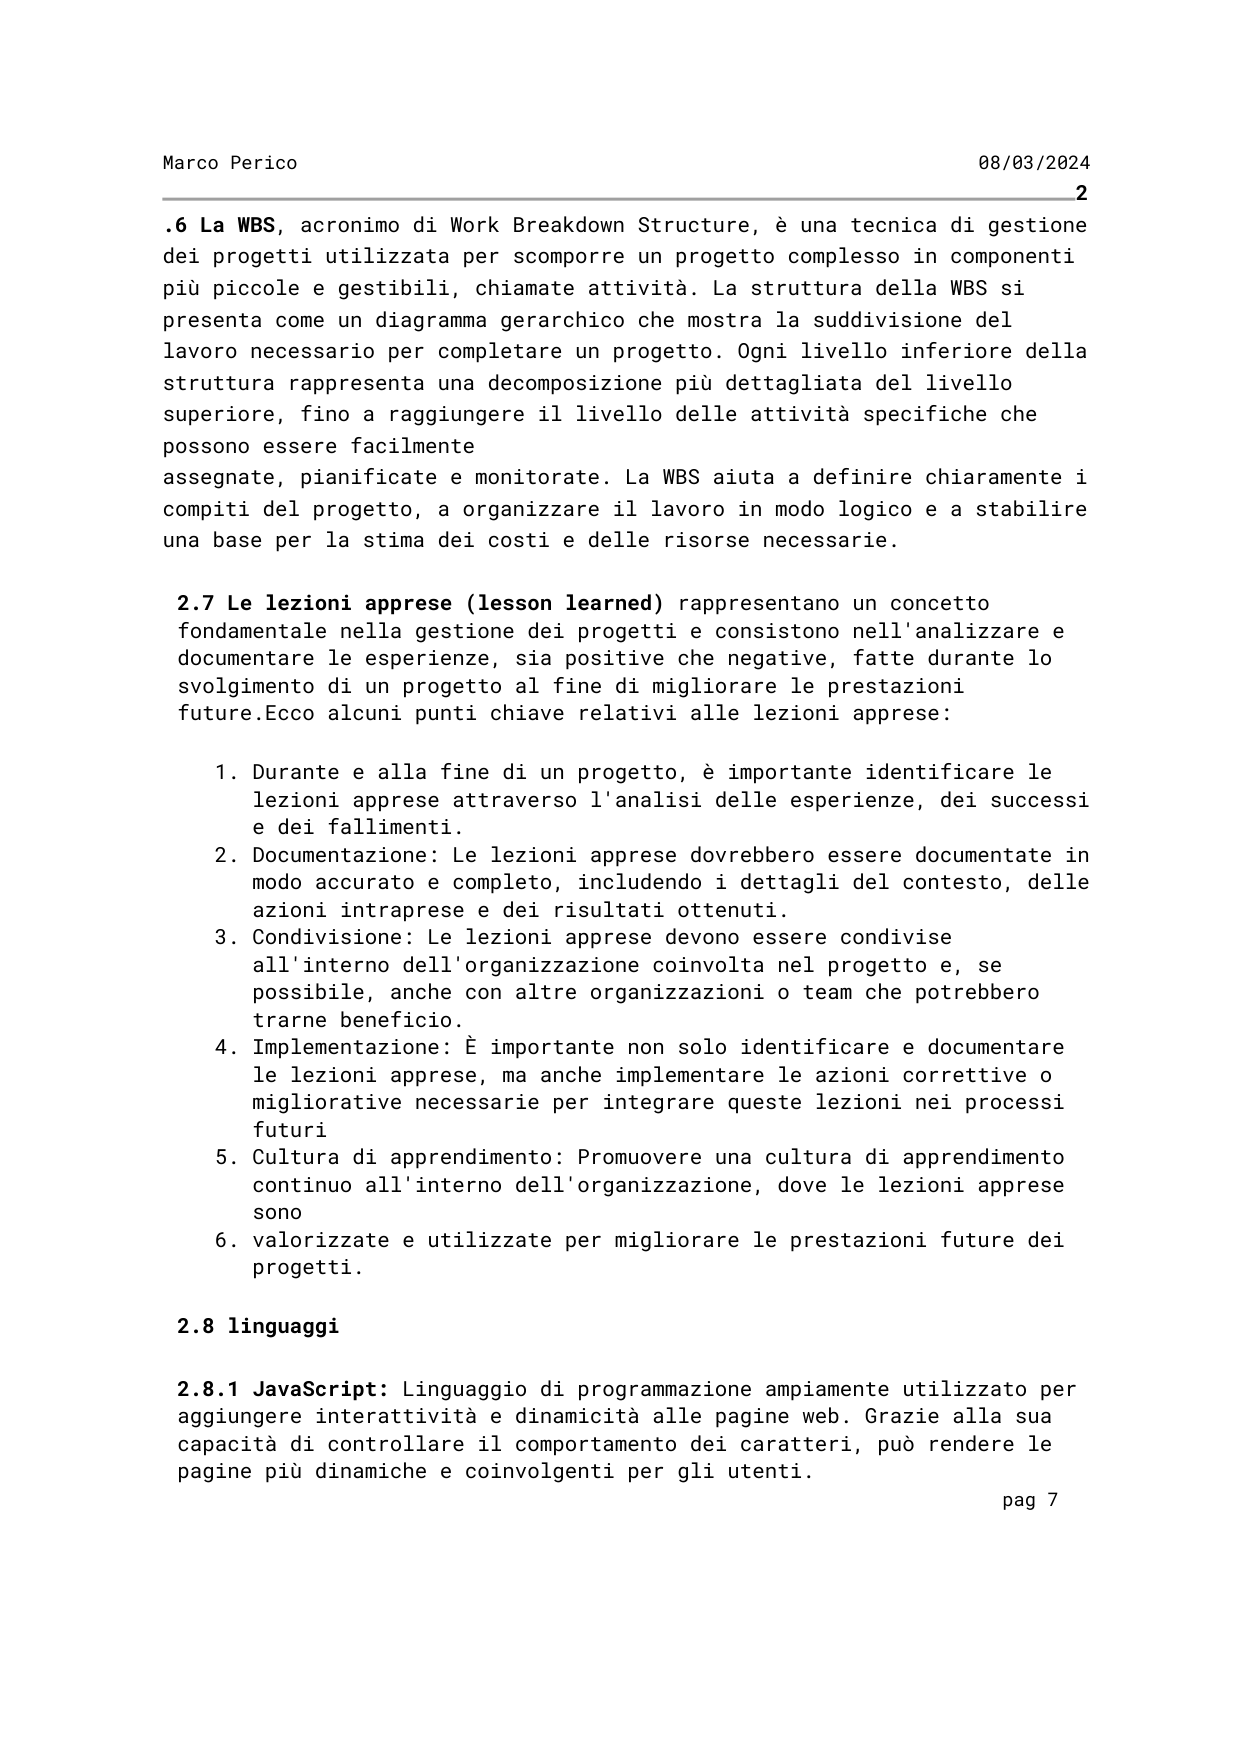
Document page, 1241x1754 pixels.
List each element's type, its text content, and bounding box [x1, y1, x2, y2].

list Cultura di apprendimento: Promuovere una cultura di apprendimento continuo all'interno dell'organizzazione, dove le lezioni apprese sono [302, 1143, 1090, 1225]
text Marco Perico 08/03/20242.6 La WBS, acronimo di Work Breakdown Structure, è una tecnica di gestione dei progetti utilizzata per scomporre un progetto complesso in componenti più piccole e gestibili, chiamate attività. La struttura della WBS si presenta come un diagramma gerarchico che mostra la suddivisione del lavoro necessario per completare un progetto. Ogni livello inferiore della struttura rappresenta una decomposizione più dettagliata del livello superiore, fino a raggiungere il livello delle attività specifiche che possono essere facilmente [162, 150, 1090, 459]
list Durante e alla fine di un progetto, è importante identificare le lezioni apprese attraverso l'analisi delle esperienze, dei successi e dei fallimenti. [464, 758, 1090, 840]
list Implementazione: È importante non solo identificare e documentare le lezioni apprese, ma anche implementare le azioni correttive o migliorative necessarie per integrare queste lezioni nei processi futuri [327, 1033, 1090, 1143]
list Condivisione: Le lezioni apprese devono essere condivise all'interno dell'organizzazione coinvolta nel progetto e, se possibile, anche con altre organizzazioni o team che potrebbero trarne beneficio. [464, 923, 1090, 1033]
text 2.8 linguaggi [177, 1311, 1090, 1339]
list valorizzate e utilizzate per migliorare le prestazioni future dei progetti. [364, 1225, 1090, 1280]
list Documentazione: Le lezioni apprese dovrebbero essere documentate in modo accurato e completo, includendo i dettagli del contesto, delle azioni intraprese e dei risultati ottenuti. [789, 840, 1090, 923]
text assegnate, pianificate e monitorate. La WBS aiuta a definire chiaramente i compiti del progetto, a organizzare il lavoro in modo logico e a stabilire una base per la stima dei costi e delle risorse necessarie. [162, 463, 1090, 553]
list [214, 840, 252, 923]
